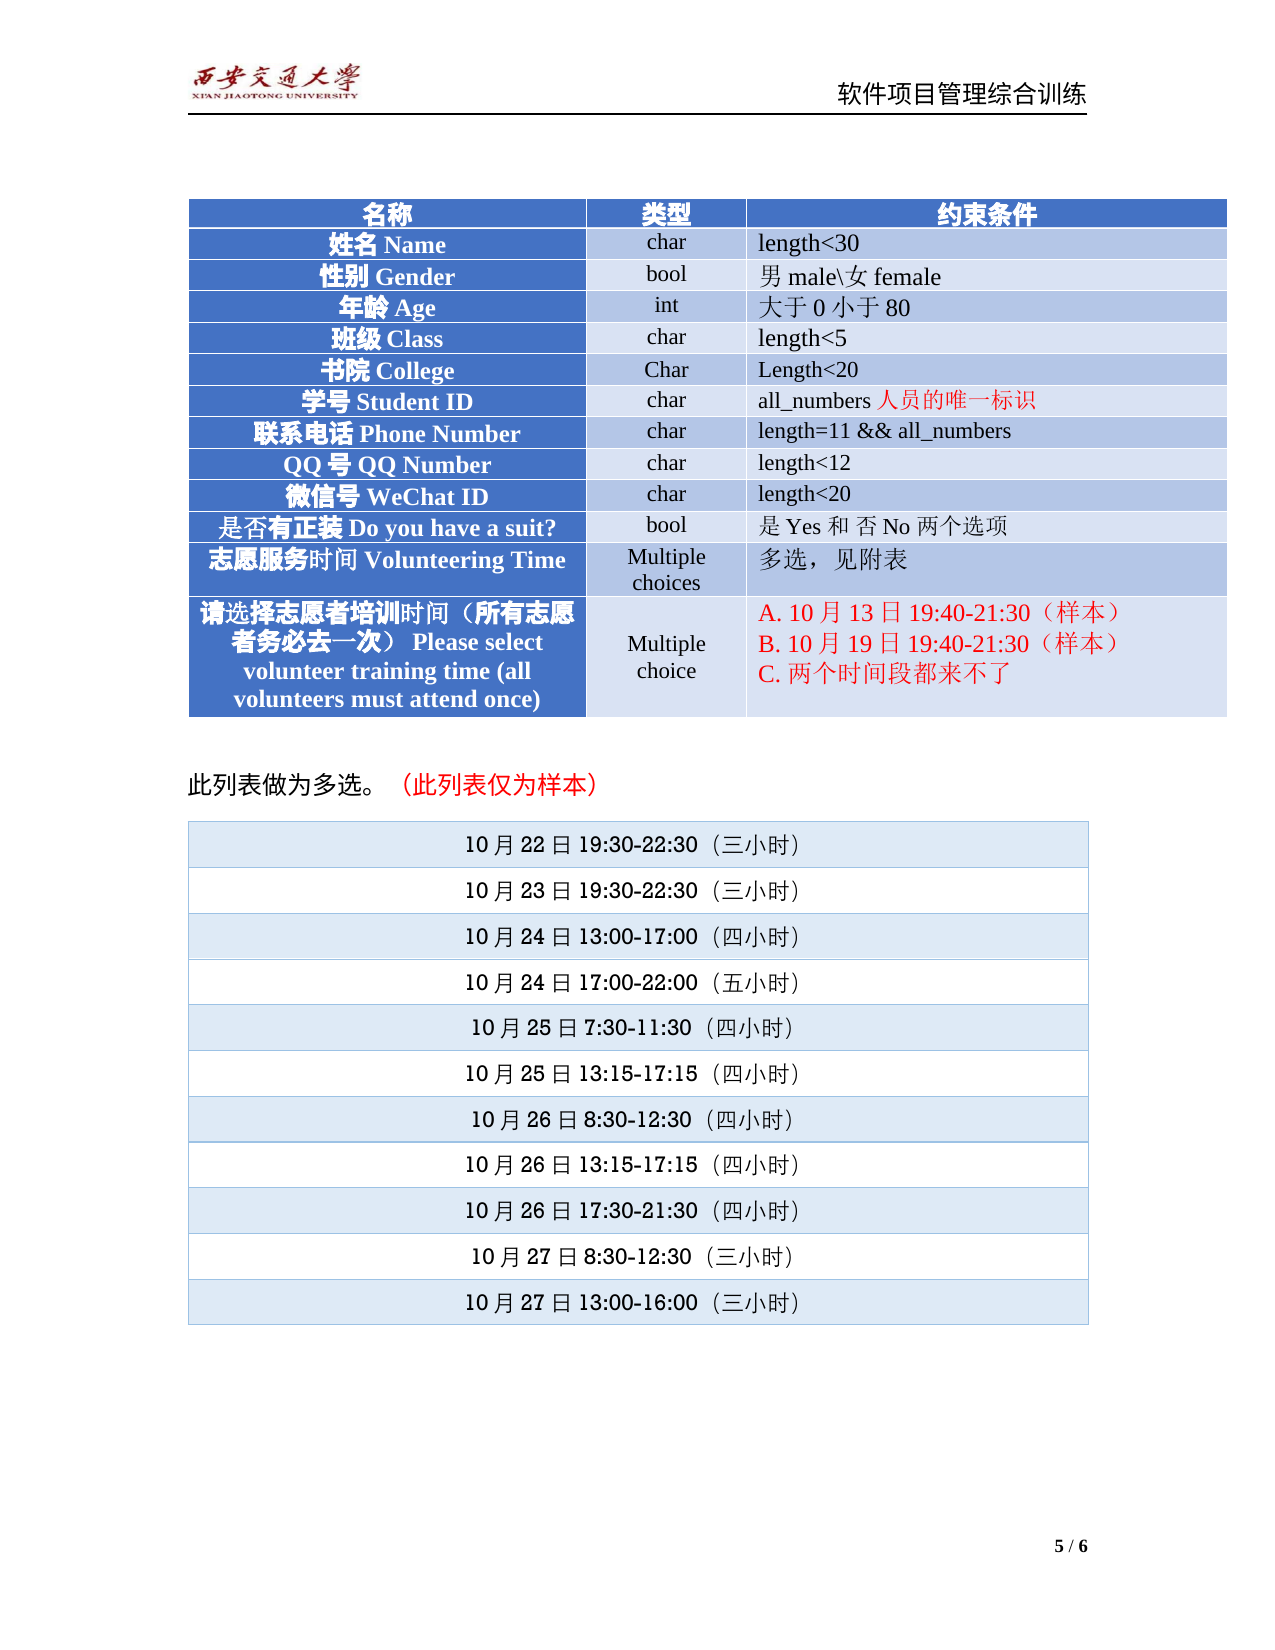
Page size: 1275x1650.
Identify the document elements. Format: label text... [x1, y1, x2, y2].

table_cell 大于0小于80 [747, 291, 1227, 322]
table_cell 学号Student ID [189, 386, 586, 416]
table_cell char [587, 417, 746, 448]
table_header 类型 [587, 199, 746, 227]
table_cell 10月26日8:30-12:30（四小时） [189, 1097, 1088, 1141]
table_cell int [587, 291, 746, 322]
table_cell 微信号 WeChat ID [189, 480, 586, 511]
table_cell 男male\女female [747, 260, 1227, 290]
table_header 10月22日19:30-22:30（三小时） [189, 822, 1088, 867]
table_cell 班级Class [189, 323, 586, 353]
table_cell 多选，见附表 [747, 543, 1227, 596]
table_cell QQ号 QQ Number [189, 449, 586, 479]
table_cell 10月27日8:30-12:30（三小时） [189, 1234, 1088, 1278]
table_cell length<30 [747, 229, 1227, 259]
table_cell Multiple choice [587, 597, 746, 717]
table_cell 10月25日13:15-17:15（四小时） [189, 1051, 1088, 1096]
table_cell 10月23日19:30-22:30（三小时） [189, 868, 1088, 913]
table_cell 10月27日13:00-16:00（三小时） [189, 1280, 1088, 1324]
table_cell 10月24日17:00-22:00（五小时） [189, 960, 1088, 1004]
table_header 约束条件 [747, 199, 1227, 227]
table_cell 书院 College [189, 354, 586, 385]
table_cell length=11 && all_numbers [747, 417, 1227, 448]
table_cell 请选择志愿者培训时间（所有志愿者务必去一次） Please select volunteer training time (all volunteers must attend once) [189, 597, 586, 717]
table_cell char [587, 386, 746, 416]
table_cell 10月26日17:30-21:30（四小时） [189, 1188, 1088, 1233]
table_cell length<12 [747, 449, 1227, 479]
table_cell char [587, 229, 746, 259]
table_cell Multiple choices [587, 543, 746, 596]
table_cell char [587, 480, 746, 511]
picture [187, 63, 363, 100]
table_cell 10月25日7:30-11:30（四小时） [189, 1005, 1088, 1050]
table_cell 姓名Name [189, 229, 586, 259]
table_cell 年龄 Age [189, 291, 586, 322]
table_cell char [587, 323, 746, 353]
text 此列表做为多选。（此列表仅为样本） [187, 766, 1087, 802]
table_cell all_numbers人员的唯一标识 [747, 386, 1227, 416]
table_cell 是Yes 和 否No 两个选项 [747, 512, 1227, 542]
table_cell Length<20 [747, 354, 1227, 385]
table_cell Char [587, 354, 746, 385]
table_cell 是否有正装 Do you have a suit? [189, 512, 586, 542]
table_cell 志愿服务时间 Volunteering Time [189, 543, 586, 596]
table_cell 性别 Gender [189, 260, 586, 290]
table_cell char [587, 449, 746, 479]
table_header 名称 [189, 199, 586, 227]
table_cell A. 10月13日19:40-21:30（样本） B. 10月19日19:40-21:30（样本） C. 两个时间段都来不了 [747, 597, 1227, 717]
table_cell 10月24日13:00-17:00（四小时） [189, 914, 1088, 958]
table_cell 10月26日13:15-17:15（四小时） [189, 1143, 1088, 1187]
table_cell length<5 [747, 323, 1227, 353]
table_cell length<20 [747, 480, 1227, 511]
table_cell bool [587, 512, 746, 542]
table_cell bool [587, 260, 746, 290]
table_cell 联系电话 Phone Number [189, 417, 586, 448]
